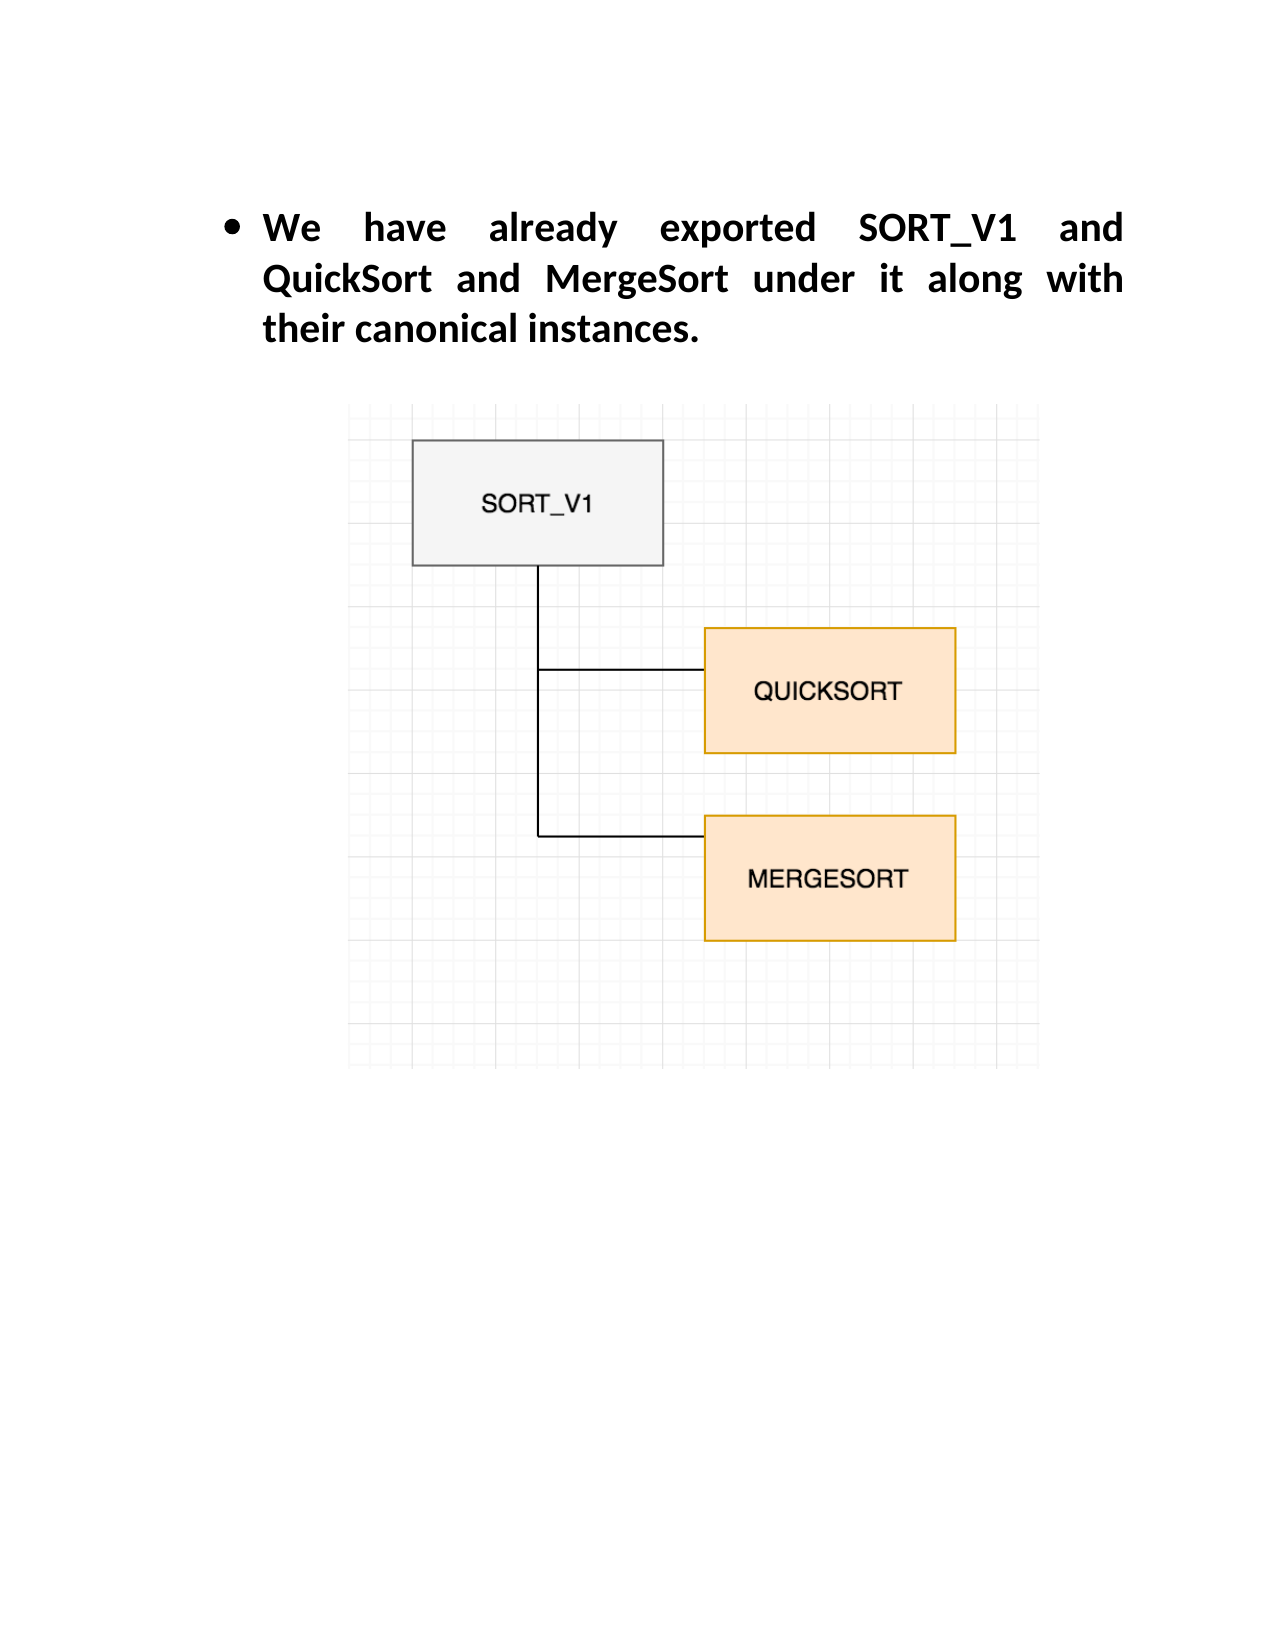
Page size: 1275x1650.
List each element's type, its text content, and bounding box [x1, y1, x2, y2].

picture [347, 404, 1040, 1069]
list We have already exported SORT_V1 and QuickSort and MergeSort under it along with their canonical instances. [225, 201, 1125, 353]
